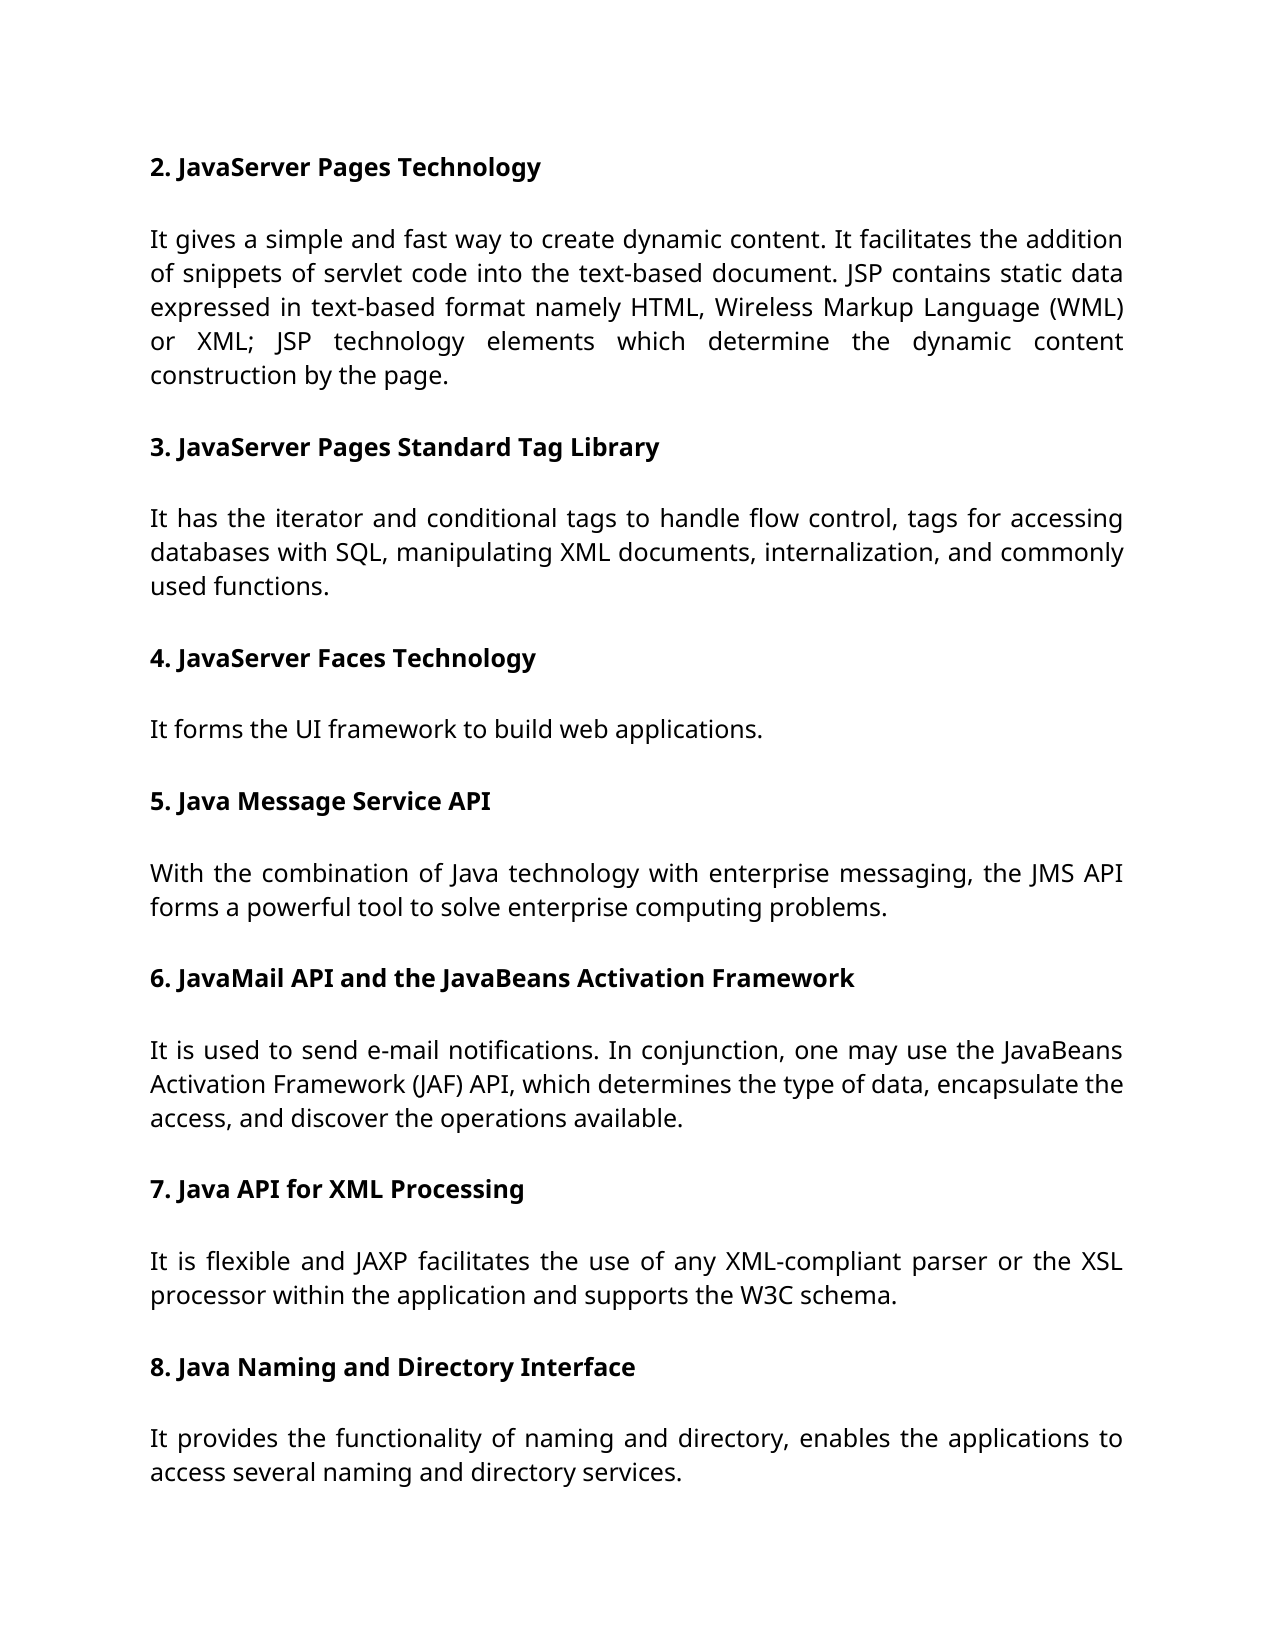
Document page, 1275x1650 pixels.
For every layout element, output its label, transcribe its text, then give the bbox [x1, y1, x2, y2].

text It gives a simple and fast way to create dynamic content. It facilitates the addition of snippets of servlet code into the text-based document. JSP contains static data expressed in text-based format namely HTML, Wireless Markup Language (WML) or XML; JSP technology elements which determine the dynamic content construction by the page. [150, 222, 1125, 392]
text It provides the functionality of naming and directory, enables the applications to access several naming and directory services. [150, 1421, 1125, 1489]
subtitle 3. JavaServer Pages Standard Tag Library [150, 429, 1125, 463]
subtitle 6. JavaMail API and the JavaBeans Activation Framework [150, 961, 1125, 995]
subtitle 4. JavaServer Faces Technology [150, 641, 1125, 675]
text It forms the UI framework to build web applications. [150, 712, 1125, 746]
subtitle 8. Java Naming and Directory Interface [150, 1349, 1125, 1383]
text With the combination of Java technology with enterprise messaging, the JMS API forms a powerful tool to solve enterprise computing problems. [150, 855, 1125, 923]
subtitle 5. Java Message Service API [150, 784, 1125, 818]
text It is used to send e-mail notifications. In conjunction, one may use the JavaBeans Activation Framework (JAF) API, which determines the type of data, encapsulate the access, and discover the operations available. [150, 1032, 1125, 1135]
subtitle 7. Java API for XML Processing [150, 1172, 1125, 1206]
text It is flexible and JAXP facilitates the use of any XML-compliant parser or the XSL processor within the application and supports the W3C schema. [150, 1244, 1125, 1312]
subtitle 2. JavaServer Pages Technology [150, 150, 1125, 184]
text It has the iterator and conditional tags to handle flow control, tags for accessing databases with SQL, manipulating XML documents, internalization, and commonly used functions. [150, 501, 1125, 603]
